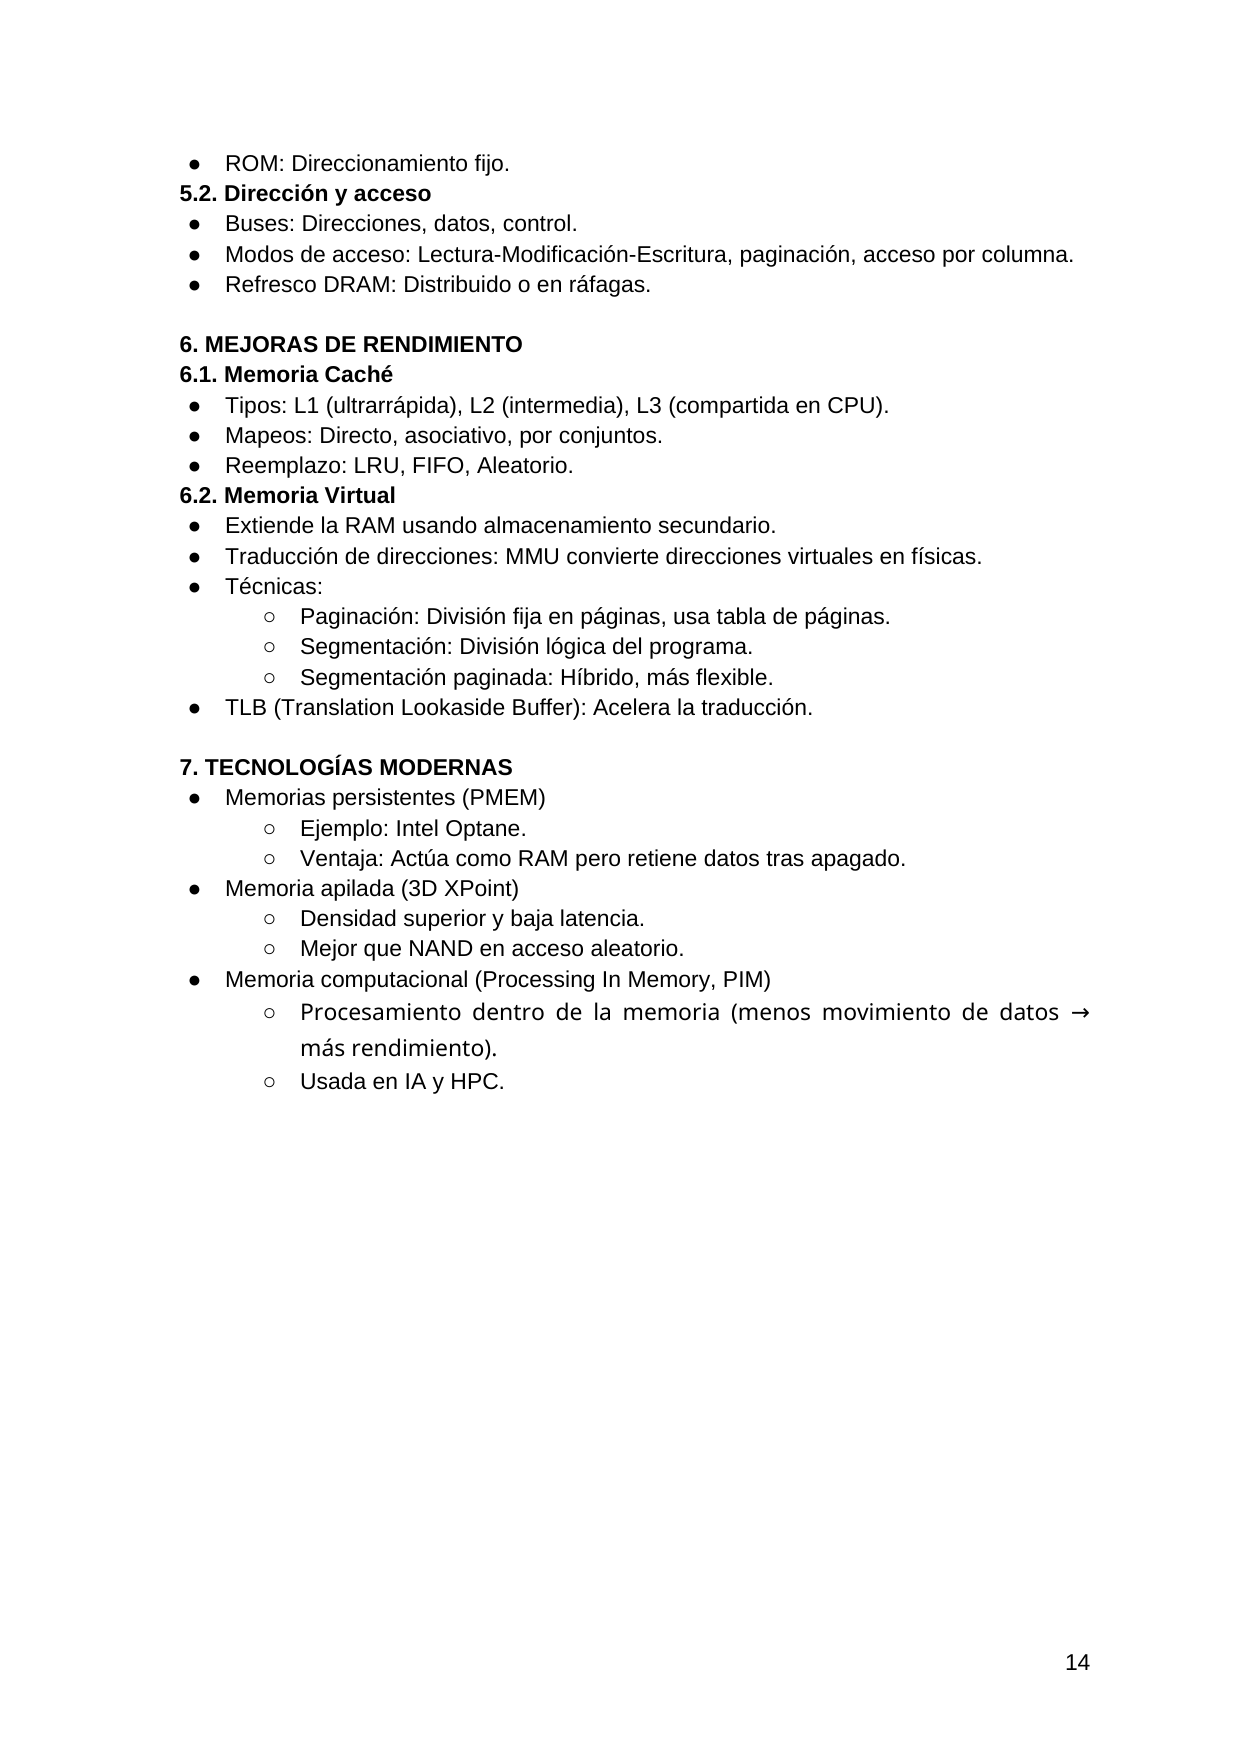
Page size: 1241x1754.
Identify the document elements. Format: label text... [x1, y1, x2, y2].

list TLB (Translation Lookaside Buffer): Acelera la traducción. [187, 694, 1090, 720]
list Memoria computacional (Processing In Memory, PIM) [187, 966, 1090, 992]
list Reemplazo: LRU, FIFO, Aleatorio. [187, 452, 1090, 478]
list Refresco DRAM: Distribuido o en ráfagas. [187, 271, 1090, 297]
list Modos de acceso: Lectura-Modificación-Escritura, paginación, acceso por columna. [187, 241, 1090, 267]
list Memoria apilada (3D XPoint) [187, 875, 1090, 901]
text 6.2. Memoria Virtual [179, 482, 1090, 509]
list Mapeos: Directo, asociativo, por conjuntos. [187, 422, 1090, 448]
text 6.1. Memoria Caché [179, 361, 1090, 388]
list Densidad superior y baja latencia. [262, 905, 1090, 932]
text 5.2. Dirección y acceso [179, 180, 1090, 207]
list Ejemplo: Intel Optane. [262, 814, 1090, 841]
list Paginación: División fija en páginas, usa tabla de páginas. [262, 603, 1090, 629]
list Procesamiento dentro de la memoria (menos movimiento de datos → más rendimiento). [262, 996, 1090, 1063]
list Usada en IA y HPC. [262, 1068, 1090, 1094]
list Mejor que NAND en acceso aleatorio. [262, 935, 1090, 962]
list Ventaja: Actúa como RAM pero retiene datos tras apagado. [262, 845, 1090, 871]
text 7. TECNOLOGÍAS MODERNAS [179, 754, 1090, 781]
list ROM: Direccionamiento fijo. [187, 150, 1090, 176]
list Tipos: L1 (ultrarrápida), L2 (intermedia), L3 (compartida en CPU). [187, 392, 1090, 418]
list Traducción de direcciones: MMU convierte direcciones virtuales en físicas. [187, 543, 1090, 569]
list Segmentación paginada: Híbrido, más flexible. [262, 663, 1090, 690]
list Memorias persistentes (PMEM) [187, 784, 1090, 811]
list Segmentación: División lógica del programa. [262, 633, 1090, 660]
list Técnicas: [187, 573, 1090, 599]
text 6. MEJORAS DE RENDIMIENTO [179, 331, 1090, 358]
list Extiende la RAM usando almacenamiento secundario. [187, 512, 1090, 539]
list Buses: Direcciones, datos, control. [187, 210, 1090, 237]
